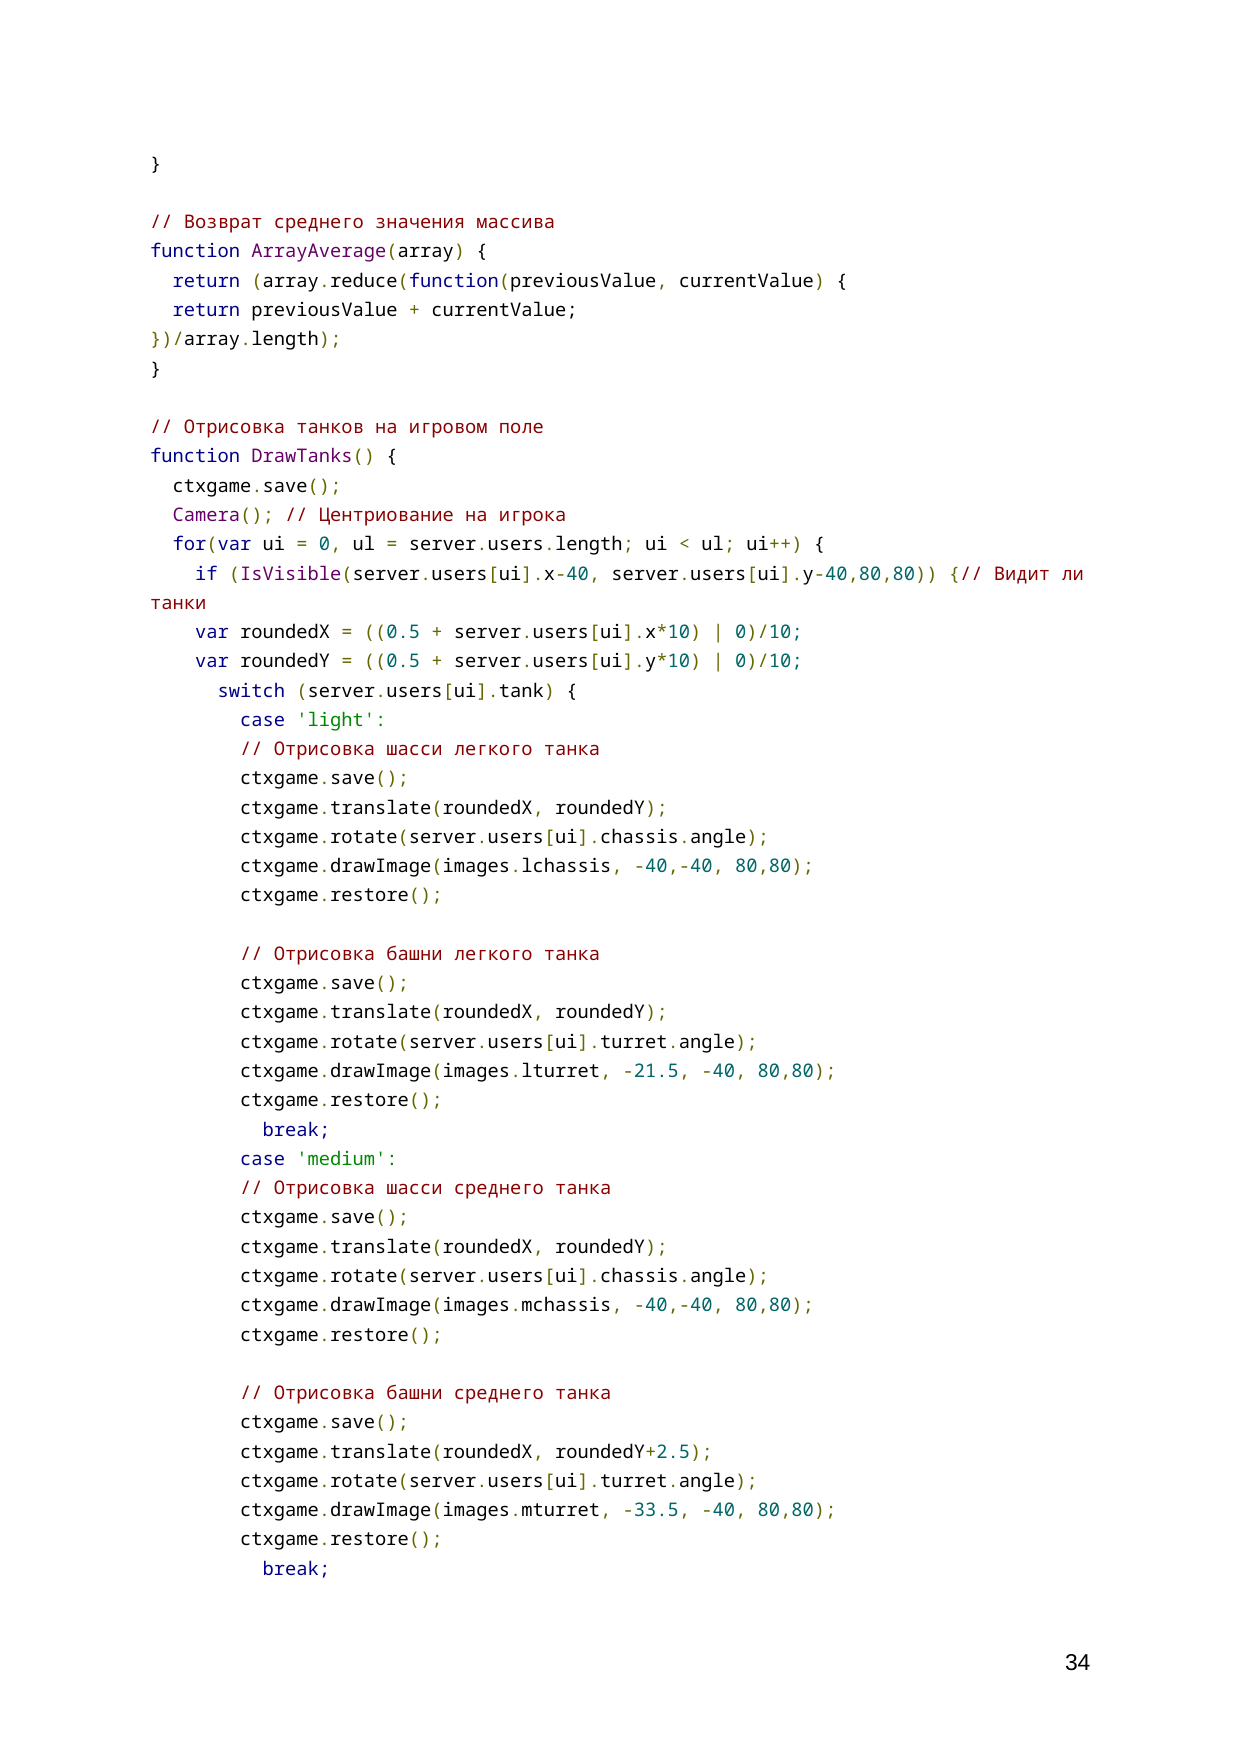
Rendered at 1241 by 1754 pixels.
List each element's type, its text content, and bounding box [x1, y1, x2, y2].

text })/array.length); [150, 326, 1090, 351]
text // Отрисовка шасси легкого танка [150, 735, 1090, 761]
text return previousValue + currentValue; [150, 296, 1090, 322]
text var roundedY = ((0.5 + server.users[ui].y*10) | 0)/10; [150, 648, 1090, 673]
text ctxgame.drawImage(images.lturret, -21.5, -40, 80,80); [150, 1057, 1090, 1083]
text ctxgame.restore(); [150, 882, 1090, 907]
text ctxgame.save(); [150, 765, 1090, 790]
text } [150, 150, 1090, 176]
text return (array.reduce(function(previousValue, currentValue) { [150, 267, 1090, 293]
text break; [150, 1555, 1090, 1581]
text ctxgame.rotate(server.users[ui].turret.angle); [150, 1028, 1090, 1054]
text ctxgame.save(); [150, 1204, 1090, 1229]
text case 'light': [150, 706, 1090, 732]
text function ArrayAverage(array) { [150, 238, 1090, 263]
text break; [150, 1116, 1090, 1141]
text ctxgame.translate(roundedX, roundedY); [150, 999, 1090, 1024]
text ctxgame.save(); [150, 1409, 1090, 1434]
text ctxgame.rotate(server.users[ui].chassis.angle); [150, 823, 1090, 849]
text // Отрисовка танков на игровом поле [150, 413, 1090, 439]
text ctxgame.rotate(server.users[ui].turret.angle); [150, 1467, 1090, 1493]
text // Отрисовка башни легкого танка [150, 940, 1090, 966]
text for(var ui = 0, ul = server.users.length; ui < ul; ui++) { [150, 531, 1090, 556]
text ctxgame.restore(); [150, 1087, 1090, 1112]
text ctxgame.drawImage(images.mchassis, -40,-40, 80,80); [150, 1292, 1090, 1317]
text ctxgame.rotate(server.users[ui].chassis.angle); [150, 1262, 1090, 1288]
text case 'medium': [150, 1145, 1090, 1171]
text // Возврат среднего значения массива [150, 208, 1090, 234]
text switch (server.users[ui].tank) { [150, 677, 1090, 702]
text if (IsVisible(server.users[ui].x-40, server.users[ui].y-40,80,80)) {// Видит ли танки [150, 560, 1090, 614]
text var roundedX = ((0.5 + server.users[ui].x*10) | 0)/10; [150, 618, 1090, 644]
text function DrawTanks() { [150, 443, 1090, 468]
text ctxgame.save(); [150, 969, 1090, 995]
text Camera(); // Центриование на игрока [150, 501, 1090, 527]
text ctxgame.drawImage(images.mturret, -33.5, -40, 80,80); [150, 1496, 1090, 1522]
text ctxgame.restore(); [150, 1526, 1090, 1551]
text } [150, 355, 1090, 380]
text // Отрисовка шасси среднего танка [150, 1174, 1090, 1200]
text ctxgame.translate(roundedX, roundedY+2.5); [150, 1438, 1090, 1463]
text // Отрисовка башни среднего танка [150, 1379, 1090, 1405]
text ctxgame.drawImage(images.lchassis, -40,-40, 80,80); [150, 852, 1090, 878]
text ctxgame.translate(roundedX, roundedY); [150, 1233, 1090, 1258]
text ctxgame.translate(roundedX, roundedY); [150, 794, 1090, 819]
text ctxgame.restore(); [150, 1321, 1090, 1346]
text ctxgame.save(); [150, 472, 1090, 497]
